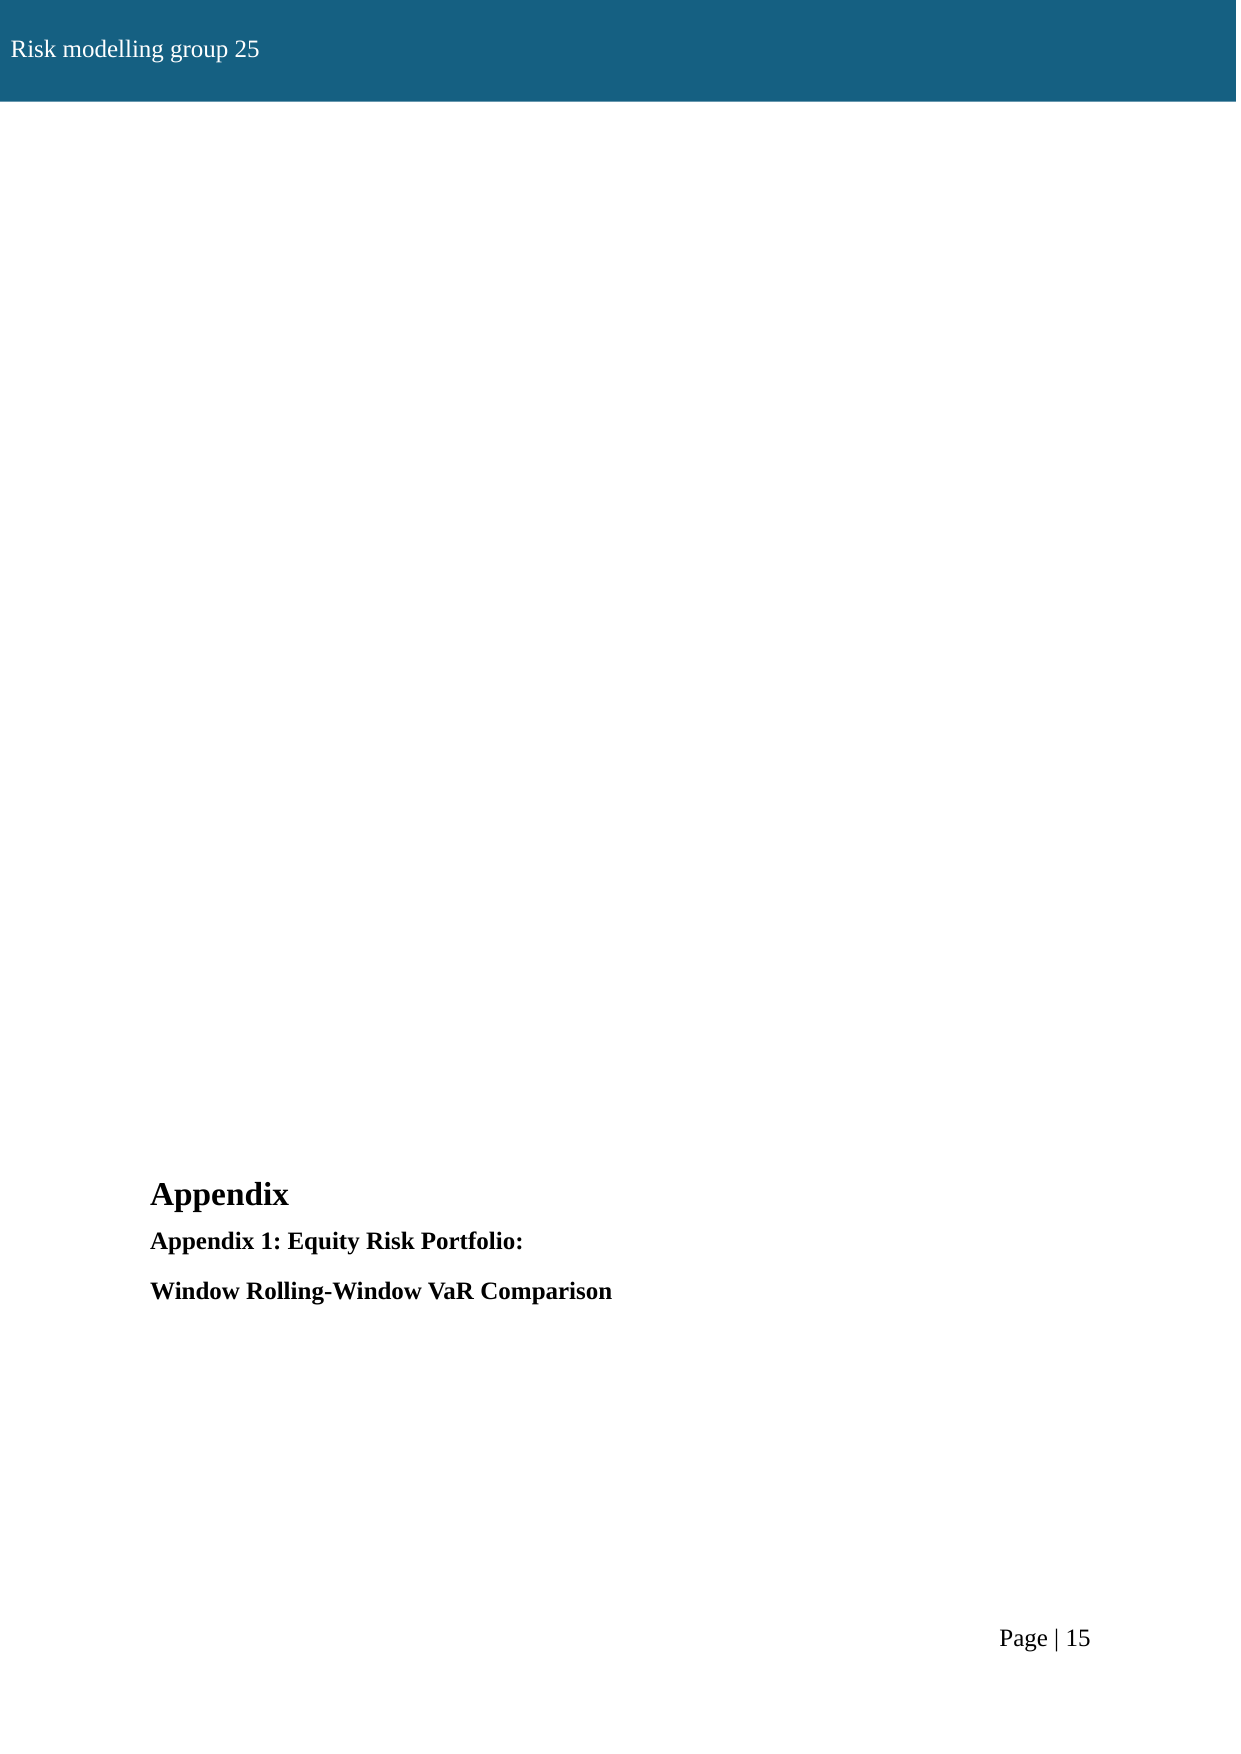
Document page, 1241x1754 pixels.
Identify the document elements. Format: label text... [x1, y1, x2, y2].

text Appendix 1: Equity Risk Portfolio: [150, 1226, 1090, 1255]
text Window Rolling-Window VaR Comparison [150, 1276, 1090, 1305]
subtitle Appendix [150, 1174, 1090, 1212]
